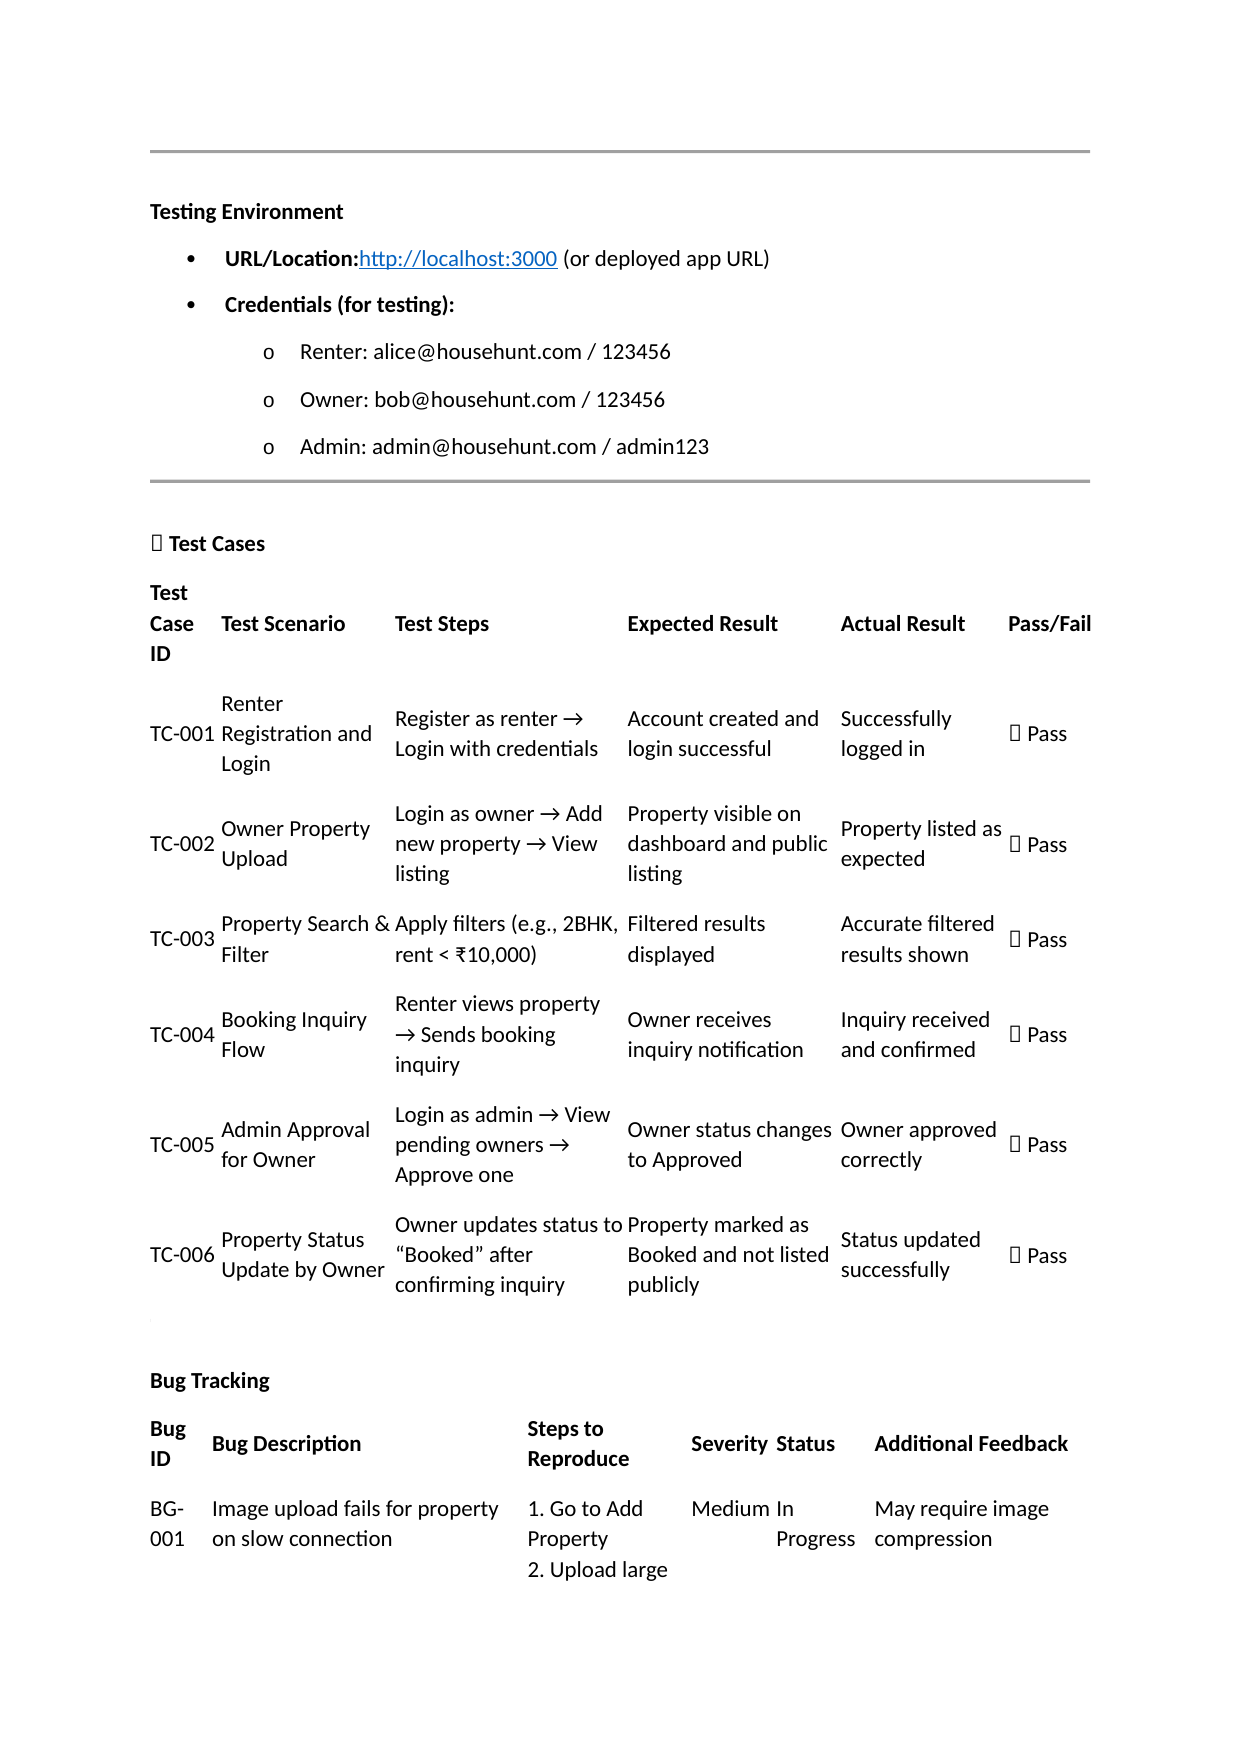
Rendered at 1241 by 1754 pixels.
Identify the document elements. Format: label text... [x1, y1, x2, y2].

table_cell Login as owner → Add new property → View listing [393, 798, 626, 908]
table_cell Property Search & Filter [220, 908, 393, 988]
text Testing Environment [150, 197, 1090, 225]
table_header Steps to Reproduce [526, 1413, 689, 1493]
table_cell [526, 1493, 689, 1584]
table_cell Owner updates status to “Booked” after confirming inquiry [393, 1209, 626, 1319]
list Credentials (for testing): [187, 291, 1090, 319]
table_cell Renter Registration and Login [220, 687, 393, 798]
table_cell TC-005 [149, 1098, 219, 1209]
table_cell TC-004 [149, 988, 219, 1098]
table_cell Admin Approval for Owner [220, 1098, 393, 1209]
text Bug Tracking [150, 1366, 1090, 1394]
table_cell Inquiry received and confirmed [839, 988, 1006, 1098]
text ✅ Test Cases [150, 527, 1090, 558]
table_cell ✅ Pass [1006, 988, 1098, 1098]
table_cell TC-001 [149, 687, 219, 798]
table_cell Property marked as Booked and not listed publicly [626, 1209, 839, 1319]
table_cell Register as renter → Login with credentials [393, 687, 626, 798]
table_header Status [775, 1413, 873, 1493]
table_cell Owner Property Upload [220, 798, 393, 908]
table_cell Successfully logged in [839, 687, 1006, 798]
list Admin: admin@househunt.com / admin123 [262, 432, 1090, 461]
table_cell In Progress [775, 1493, 873, 1584]
table_cell TC-003 [149, 908, 219, 988]
table_cell Login as admin → View pending owners → Approve one [393, 1098, 626, 1209]
table_cell Owner receives inquiry notification [626, 988, 839, 1098]
table_cell Owner approved correctly [839, 1098, 1006, 1209]
table_header Pass/Fail [1006, 577, 1098, 687]
table_cell Medium [690, 1493, 774, 1584]
table_header Additional Feedback [873, 1413, 1098, 1493]
table_cell ✅ Pass [1006, 798, 1098, 908]
table_header Bug Description [210, 1413, 526, 1493]
table_cell Filtered results displayed [626, 908, 839, 988]
table_cell Status updated successfully [839, 1209, 1006, 1319]
table_cell TC-002 [149, 798, 219, 908]
table_cell ✅ Pass [1006, 1209, 1098, 1319]
table_cell ✅ Pass [1006, 687, 1098, 798]
table_header Test Steps [393, 577, 626, 687]
table_header Test Case ID [149, 577, 219, 687]
table_cell Accurate filtered results shown [839, 908, 1006, 988]
table_cell Apply filters (e.g., 2BHK, rent < ₹10,000) [393, 908, 626, 988]
table_cell Account created and login successful [626, 687, 839, 798]
table_cell Renter views property → Sends booking inquiry [393, 988, 626, 1098]
list Owner: bob@househunt.com / 123456 [262, 385, 1090, 413]
list Renter: alice@househunt.com / 123456 [262, 337, 1090, 366]
table_cell ✅ Pass [1006, 908, 1098, 988]
table_cell May require image compression [873, 1493, 1098, 1584]
table_cell Booking Inquiry Flow [220, 988, 393, 1098]
table_cell BG-001 [149, 1493, 210, 1584]
table_header Test Scenario [220, 577, 393, 687]
table_header Severity [690, 1413, 774, 1493]
table_cell TC-006 [149, 1209, 219, 1319]
table_cell Owner status changes to Approved [626, 1098, 839, 1209]
table_cell Property Status Update by Owner [220, 1209, 393, 1319]
list URL/Location:http://localhost:3000 (or deployed app URL) [187, 244, 1090, 272]
table_cell Property visible on dashboard and public listing [626, 798, 839, 908]
table_header Actual Result [839, 577, 1006, 687]
table_header Bug ID [149, 1413, 210, 1493]
table_header Expected Result [626, 577, 839, 687]
table_cell Property listed as expected [839, 798, 1006, 908]
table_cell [210, 1493, 526, 1584]
table_cell ✅ Pass [1006, 1098, 1098, 1209]
